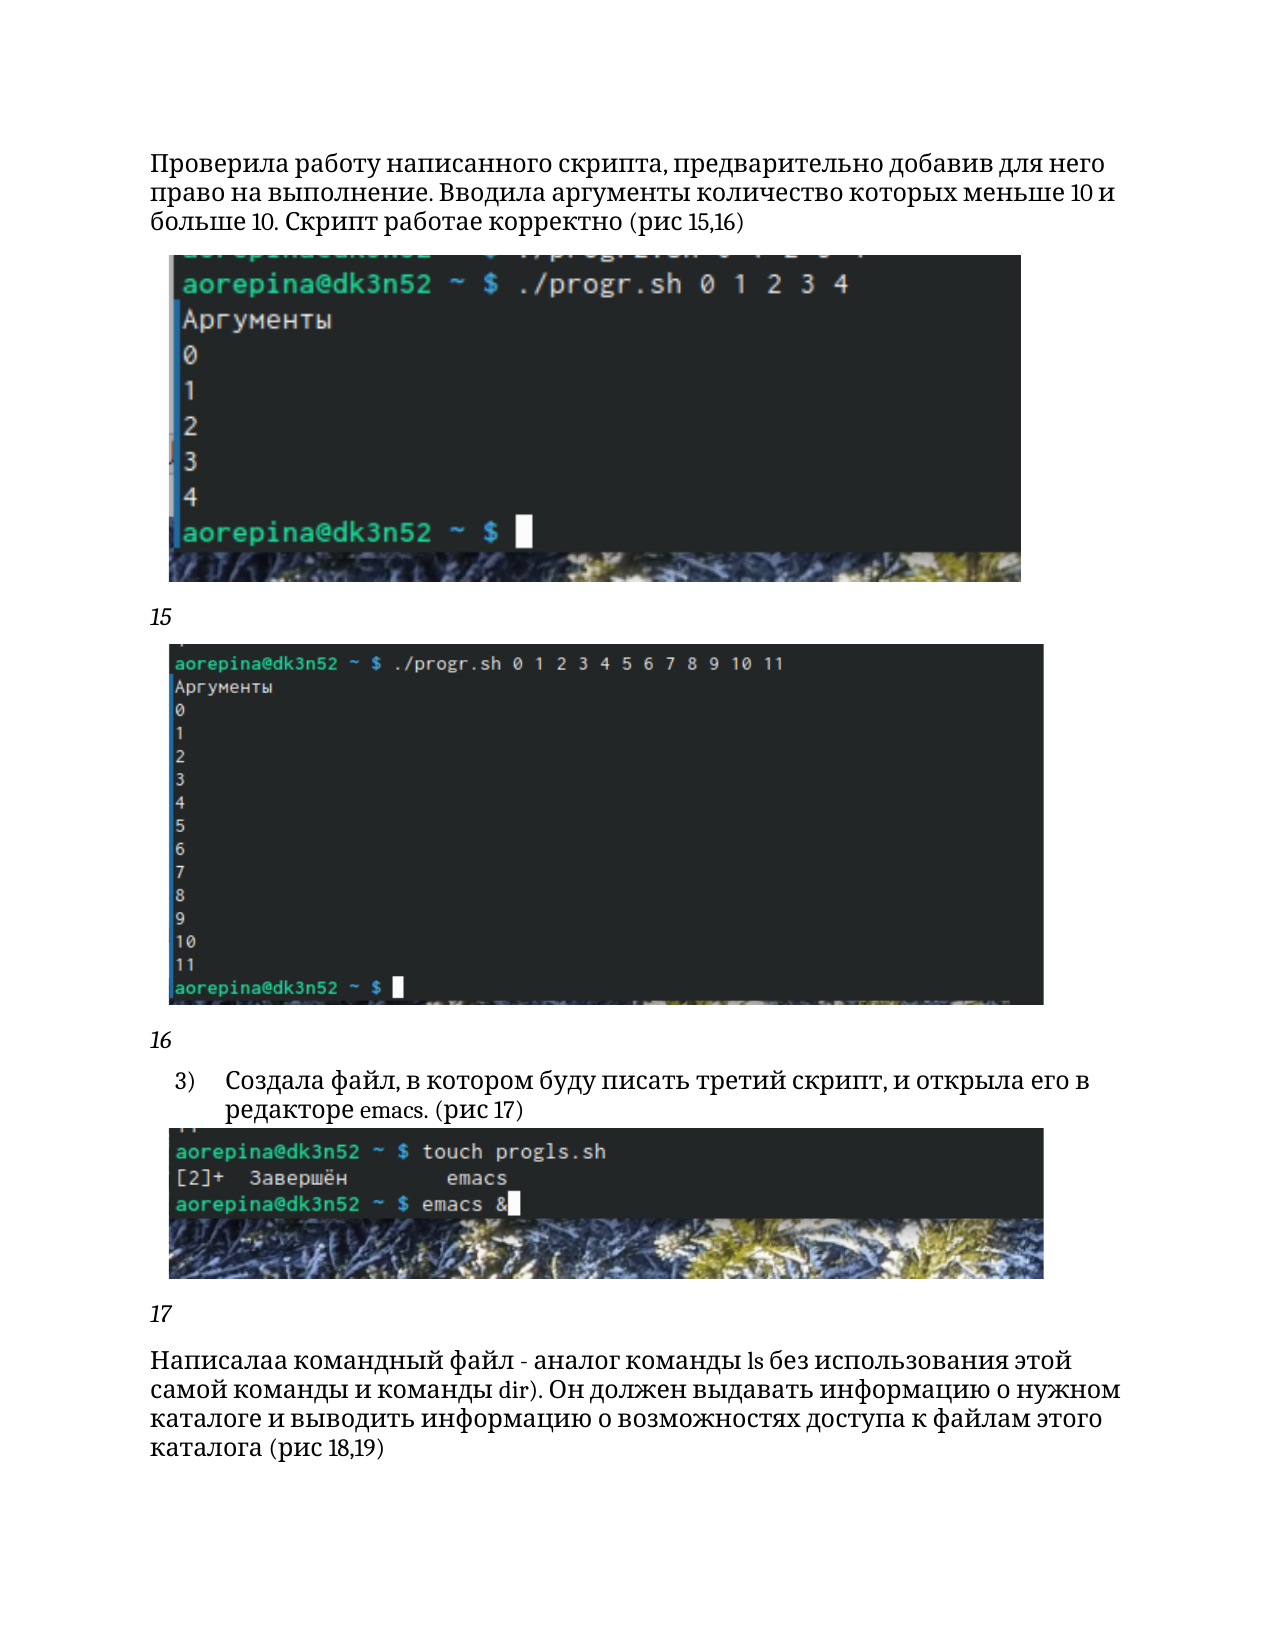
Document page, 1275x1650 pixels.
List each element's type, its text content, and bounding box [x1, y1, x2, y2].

text 16 [150, 1026, 1125, 1054]
picture [168, 644, 1044, 1005]
list Создала файл, в котором буду писать третий скрипт, и открыла его в редакторе emacs. (рис 17) [175, 1067, 1125, 1124]
text Написалаа командный файл - аналог команды ls без использования этой самой команды и команды dir). Он должен выдавать информацию о нужном каталоге и выводить информацию о возможностях доступа к файлам этого каталога (рис 18,19) [150, 1347, 1125, 1462]
picture [168, 255, 1021, 582]
picture [168, 1128, 1044, 1279]
text Проверила работу написанного скрипта, предварительно добавив для него право на выполнение. Вводила аргументы количество которых меньше 10 и больше 10. Скрипт работае корректно (рис 15,16) [150, 150, 1125, 236]
text 15 [150, 603, 1125, 632]
text 17 [150, 1300, 1125, 1328]
